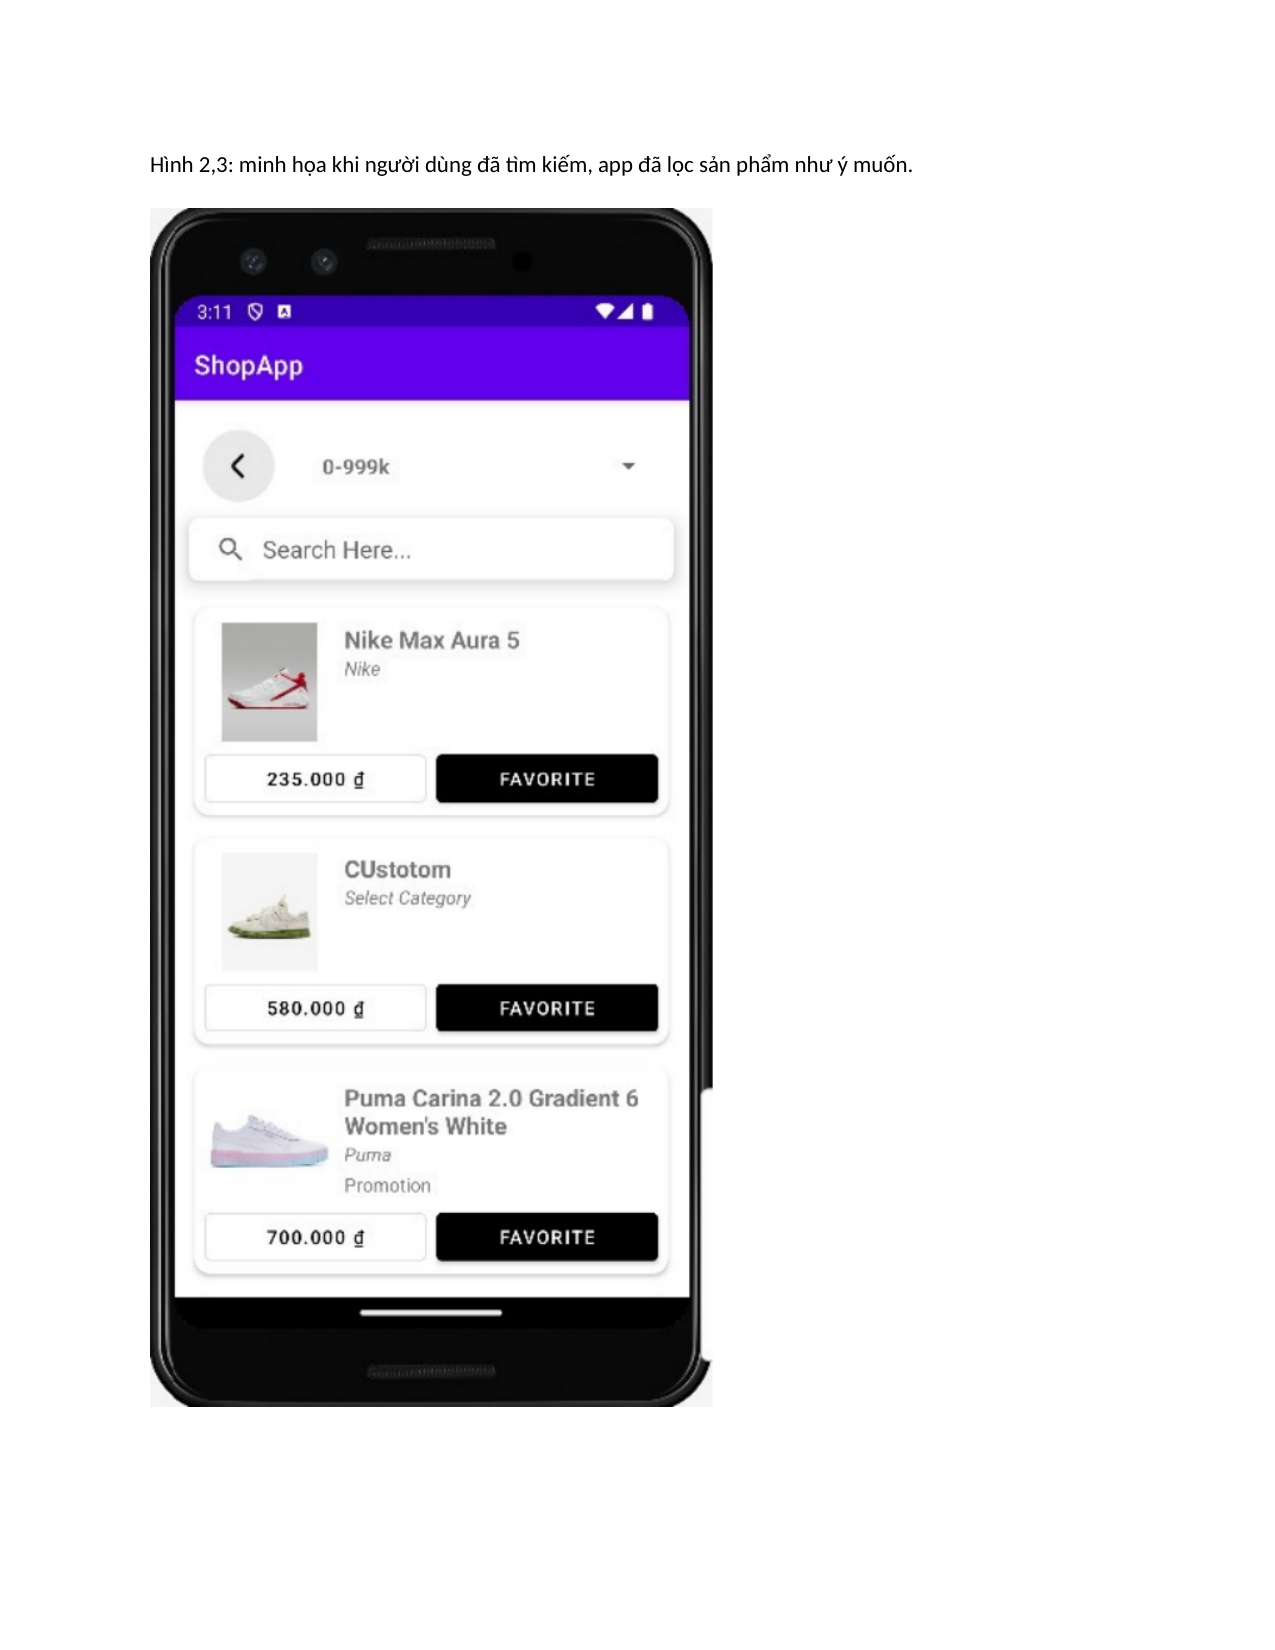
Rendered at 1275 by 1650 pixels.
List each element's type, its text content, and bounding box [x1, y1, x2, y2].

text Hình 2,3: minh họa khi người dùng đã tìm kiếm, app đã lọc sản phẩm như ý muốn. [150, 150, 1125, 178]
picture [150, 208, 713, 1407]
